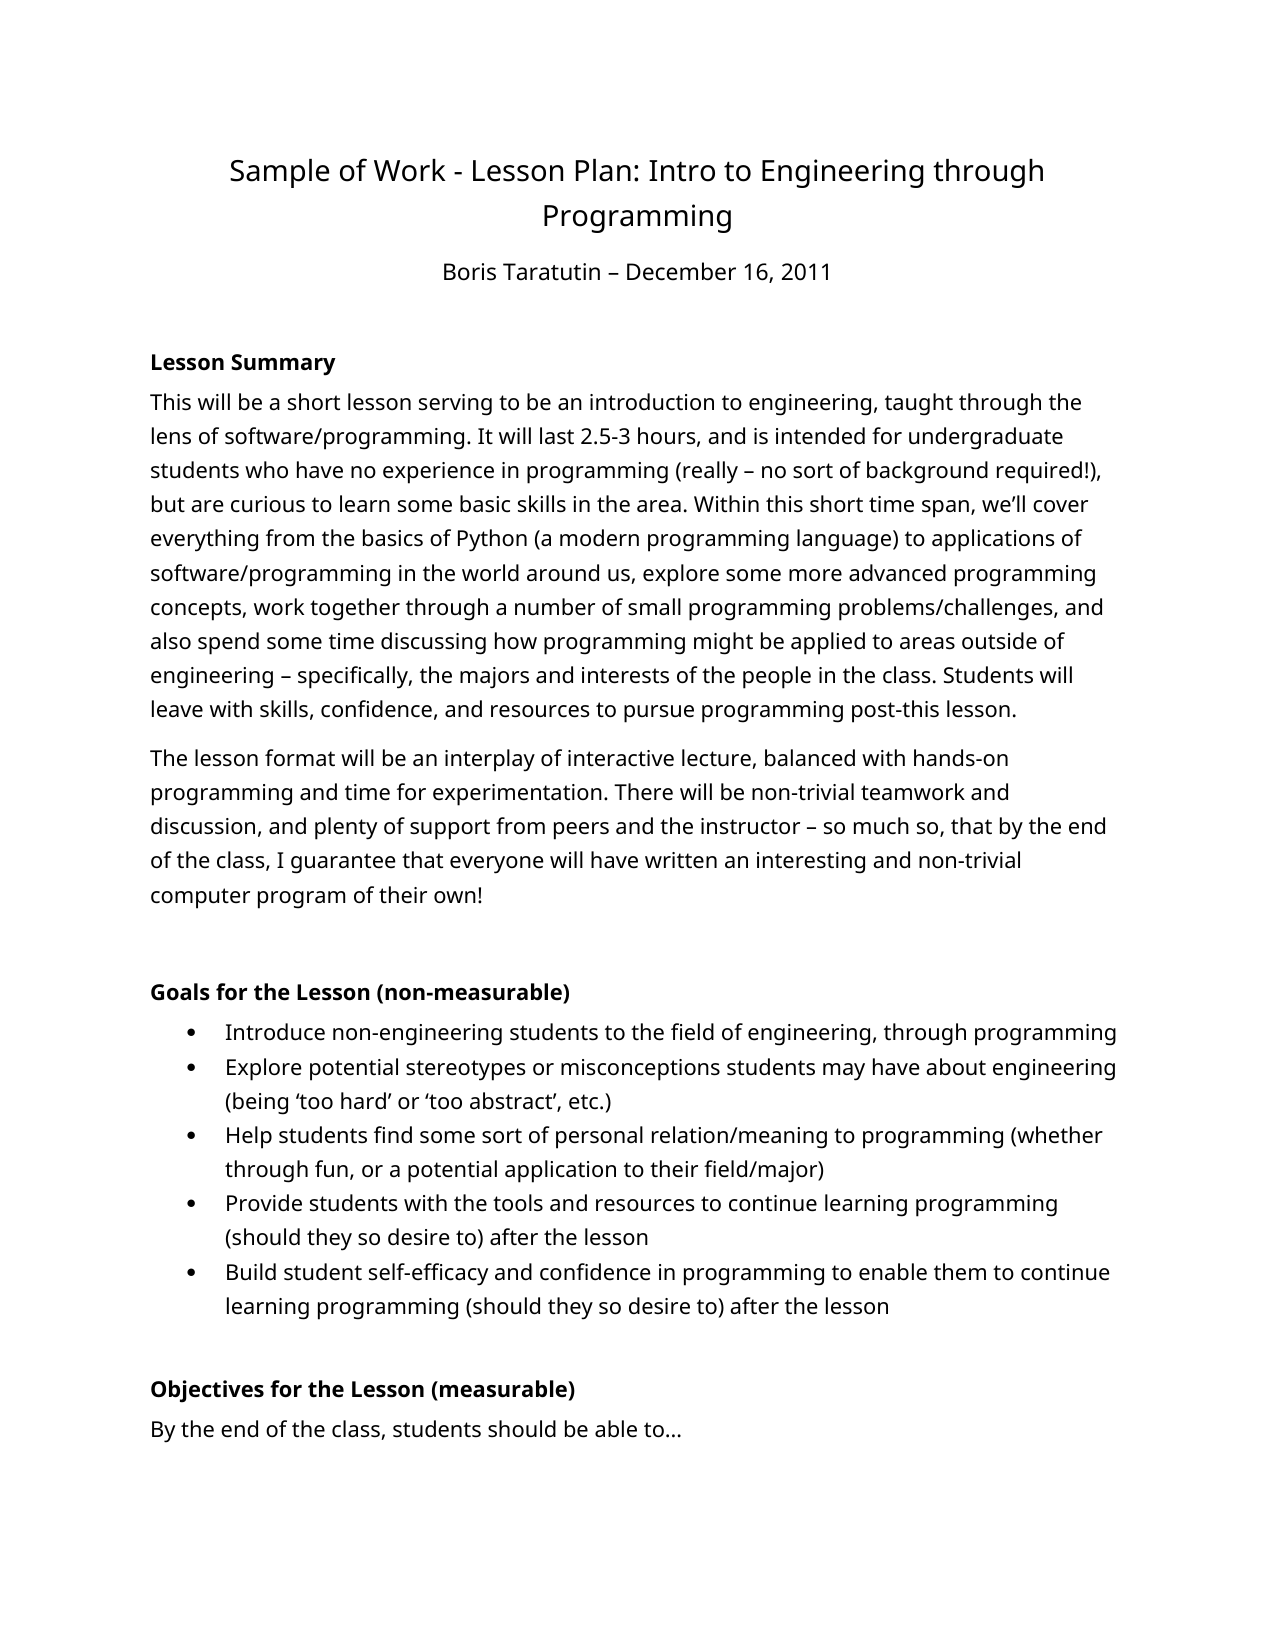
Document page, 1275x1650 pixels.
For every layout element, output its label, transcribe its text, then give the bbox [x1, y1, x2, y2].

list Provide students with the tools and resources to continue learning programming (should they so desire to) after the lesson [187, 1188, 1125, 1252]
subtitle Sample of Work - Lesson Plan: Intro to Engineering through Programming [150, 150, 1125, 235]
list Explore potential stereotypes or misconceptions students may have about engineering (being ‘too hard’ or ‘too abstract’, etc.) [187, 1052, 1125, 1116]
list Help students find some sort of personal relation/meaning to programming (whether through fun, or a potential application to their field/major) [187, 1120, 1125, 1184]
subtitle By the end of the class, students should be able to… [150, 1414, 1125, 1444]
subtitle Boris Taratutin – December 16, 2011 [150, 256, 1125, 287]
subtitle Objectives for the Lesson (measurable) [150, 1374, 1125, 1403]
subtitle Goals for the Lesson (non-measurable) [150, 977, 1125, 1007]
list Build student self-efficacy and confidence in programming to enable them to continue learning programming (should they so desire to) after the lesson [187, 1257, 1125, 1321]
text The lesson format will be an interplay of interactive lecture, balanced with hands-on programming and time for experimentation. There will be non-trivial teamwork and discussion, and plenty of support from peers and the instructor – so much so, that by the end of the class, I guarantee that everyone will have written an interesting and non-trivial computer program of their own! [150, 743, 1125, 909]
subtitle Lesson Summary [150, 347, 1125, 376]
list Introduce non-engineering students to the field of engineering, through programming [187, 1017, 1125, 1047]
text This will be a short lesson serving to be an introduction to engineering, taught through the lens of software/programming. It will last 2.5-3 hours, and is intended for undergraduate students who have no experience in programming (really – no sort of background required!), but are curious to learn some basic skills in the area. Within this short time span, we’ll cover everything from the basics of Python (a modern programming language) to applications of software/programming in the world around us, explore some more advanced programming concepts, work together through a number of small programming problems/challenges, and also spend some time discussing how programming might be applied to areas outside of engineering – specifically, the majors and interests of the people in the class. Students will leave with skills, confidence, and resources to pursue programming post-this lesson. [150, 387, 1125, 724]
